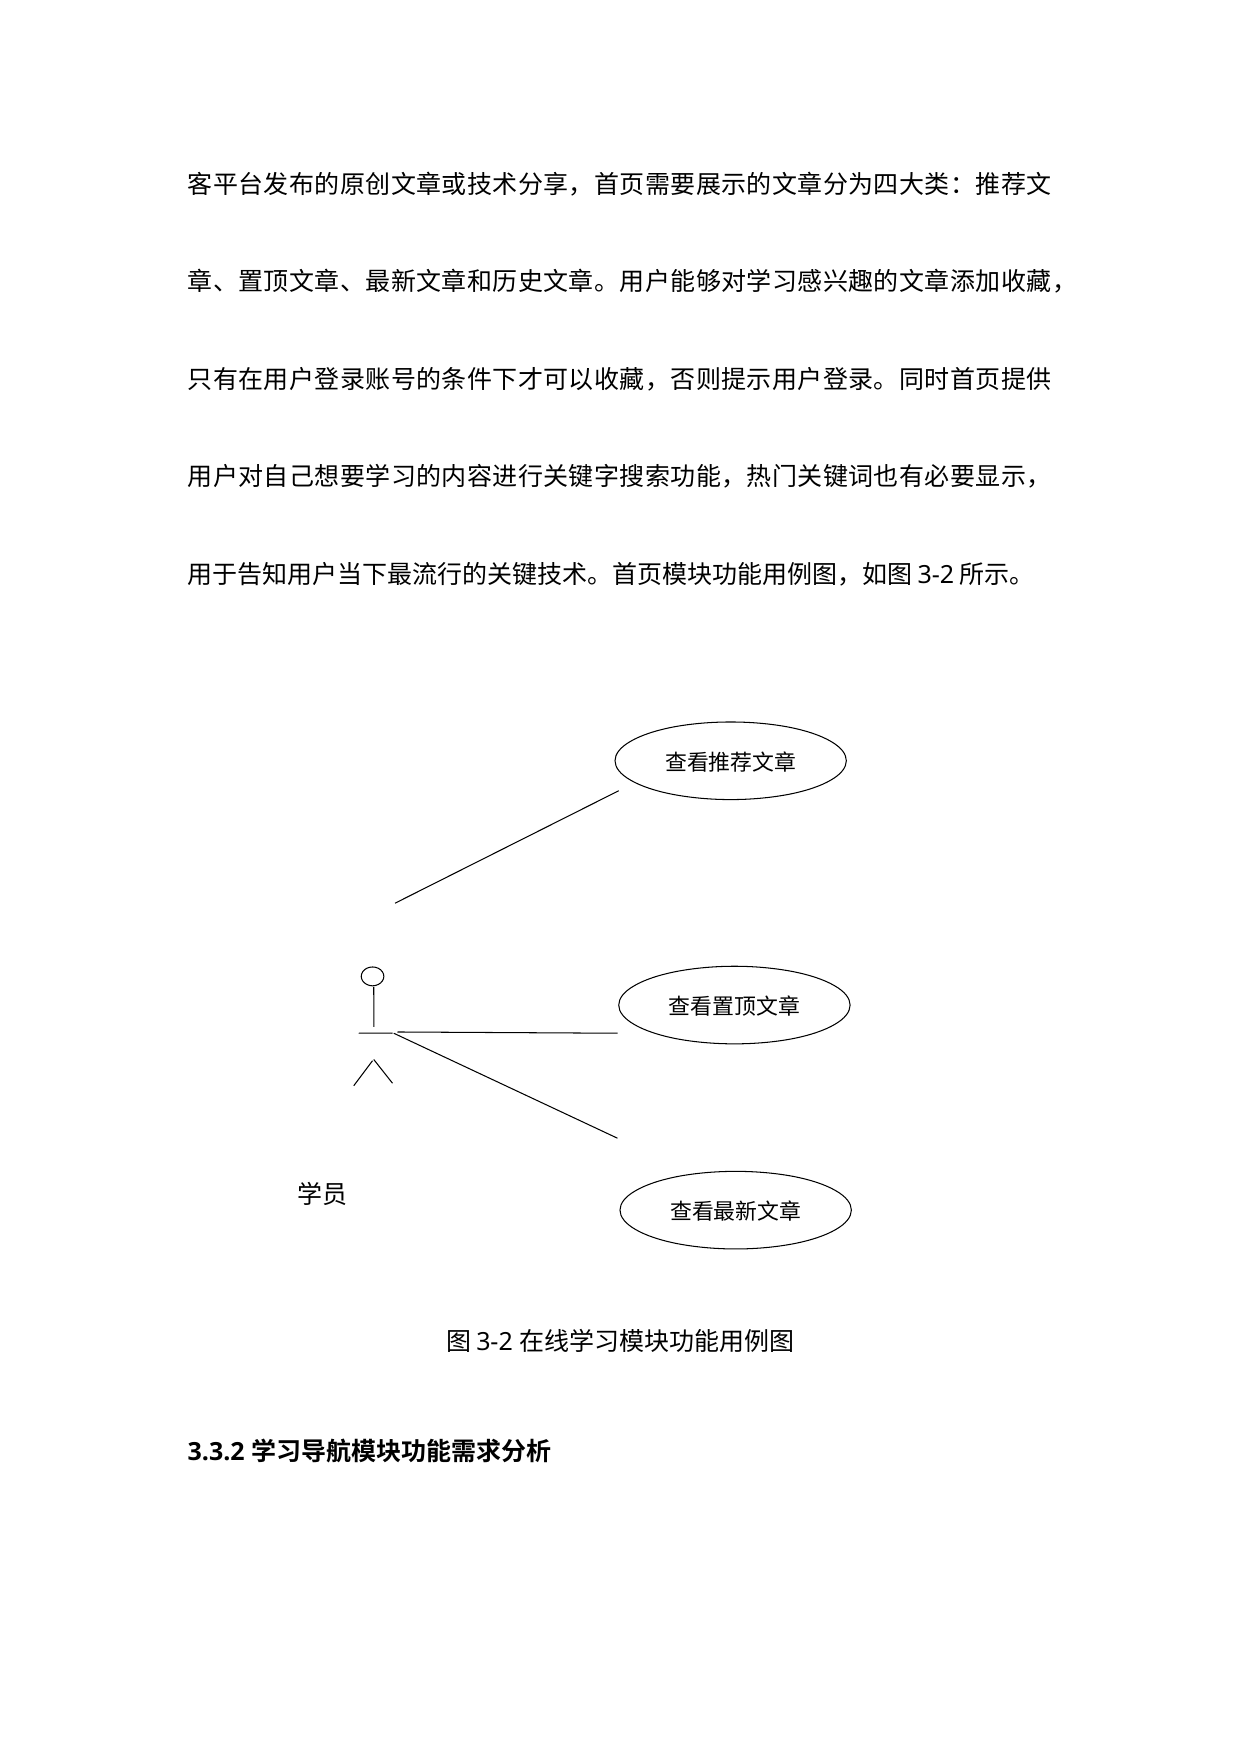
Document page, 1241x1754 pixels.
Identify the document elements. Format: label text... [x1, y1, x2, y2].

text 图3-2 在线学习模块功能用例图 [187, 1307, 1053, 1372]
text 学员 [187, 1160, 1053, 1225]
subtitle 3.3.2 学习导航模块功能需求分析 [187, 1417, 1053, 1482]
